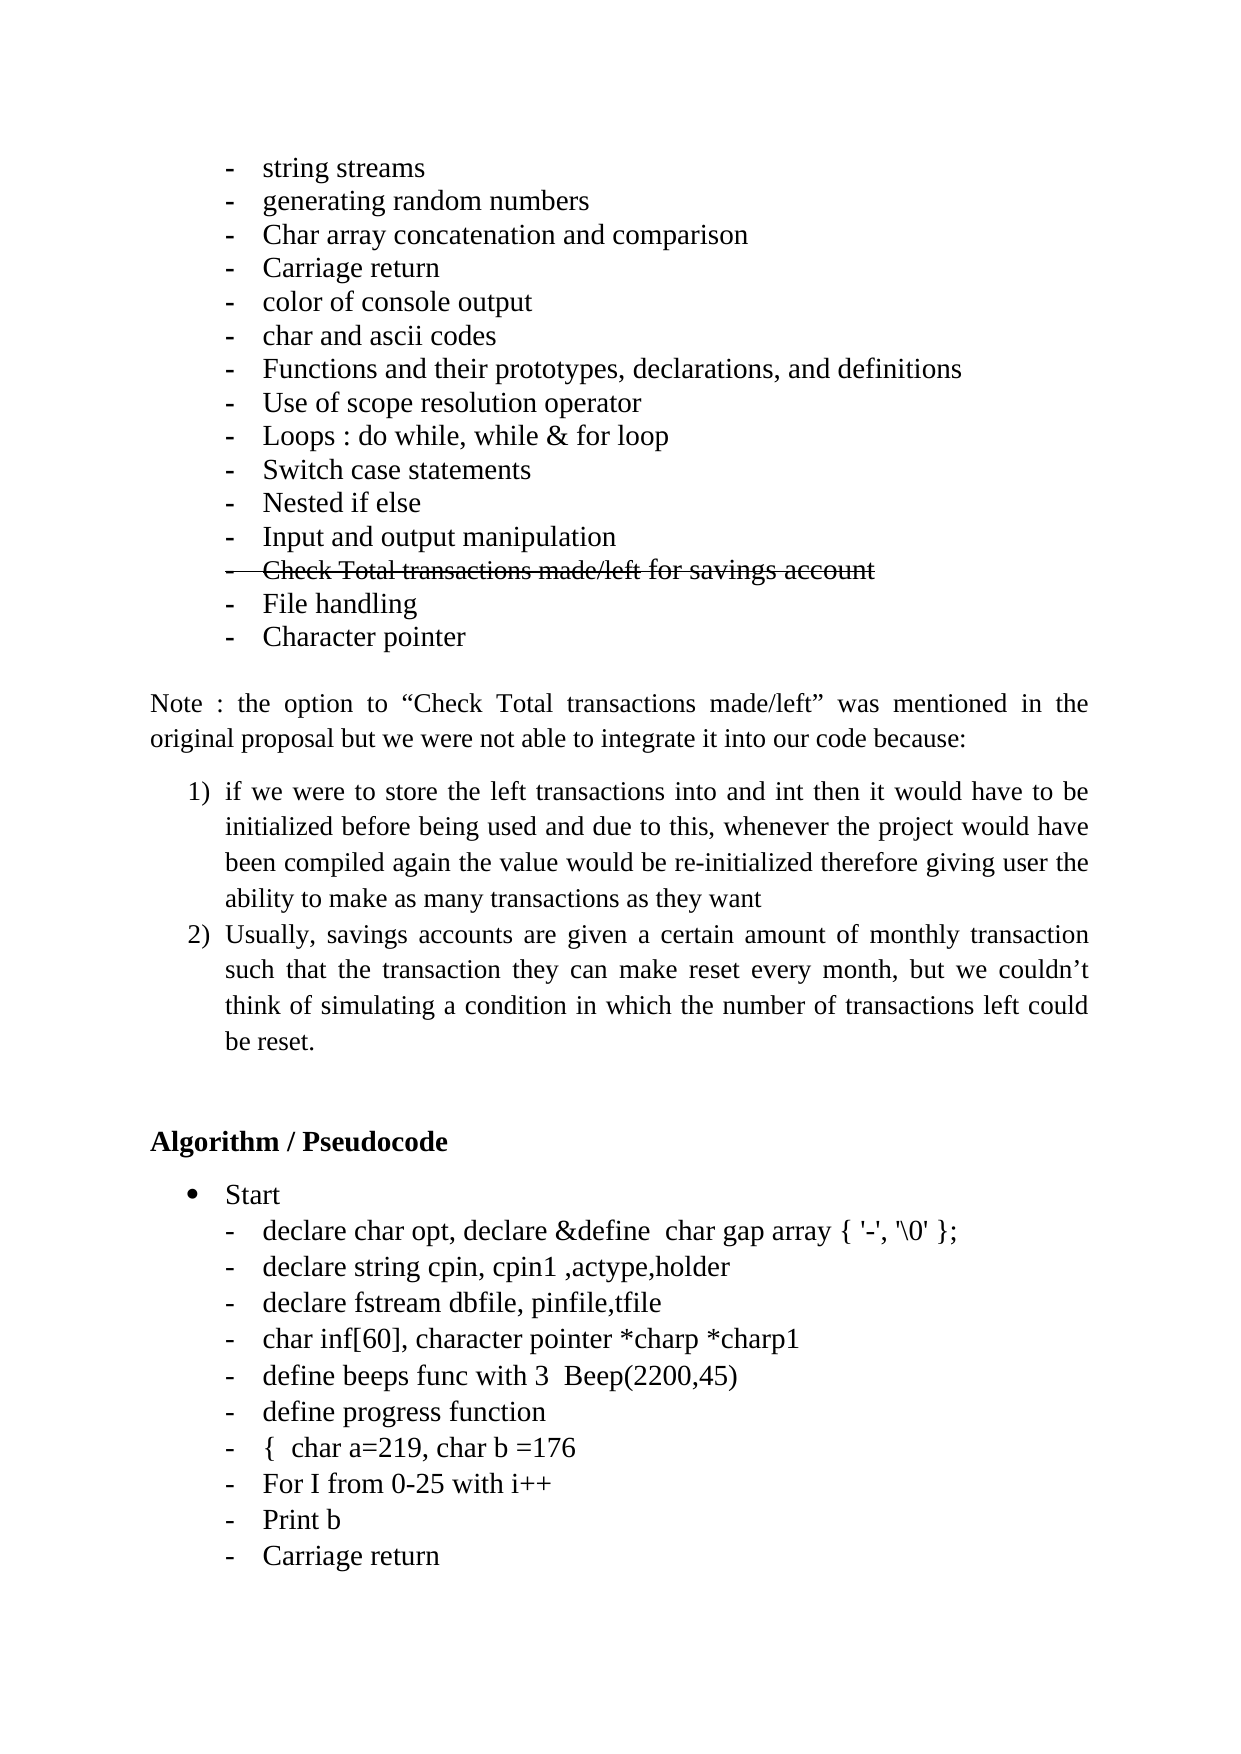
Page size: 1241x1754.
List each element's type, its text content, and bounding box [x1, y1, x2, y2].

text Algorithm / Pseudocode [150, 1124, 1090, 1158]
list char inf[60], character pointer *charp *charp1 [225, 1322, 1090, 1355]
list Start [187, 1177, 1090, 1211]
list Use of scope resolution operator [225, 385, 1090, 418]
list Loops : do while, while & for loop [225, 418, 1090, 452]
list Nested if else [225, 485, 1090, 519]
list declare char opt, declare &define char gap array { '-', '\0' }; [225, 1213, 1090, 1247]
list Char array concatenation and comparison [225, 217, 1090, 251]
list char and ascii codes [225, 318, 1090, 351]
list Print b [225, 1502, 1090, 1536]
text Note : the option to “Check Total transactions made/left” was mentioned in the original proposal but we were not able to integrate it into our code because: [150, 687, 1090, 753]
list Input and output manipulation [225, 519, 1090, 552]
list Switch case statements [225, 452, 1090, 485]
list Functions and their prototypes, declarations, and definitions [225, 351, 1090, 385]
list declare string cpin, cpin1 ,actype,holder [225, 1249, 1090, 1283]
list declare fstream dbfile, pinfile,tfile [225, 1286, 1090, 1319]
list Carriage return [225, 1538, 1090, 1572]
list Usually, savings accounts are given a certain amount of monthly transaction such that the transaction they can make reset every month, but we couldn’t think of simulating a condition in which the number of transactions left could be reset. [187, 918, 1090, 1056]
list color of console output [225, 284, 1090, 318]
list For I from 0-25 with i++ [225, 1466, 1090, 1500]
list string streams [225, 150, 1090, 183]
list define progress function [225, 1394, 1090, 1427]
list generating random numbers [225, 183, 1090, 217]
list Check Total transactions made/left for savings account [225, 552, 1090, 586]
list if we were to store the left transactions into and int then it would have to be initialized before being used and due to this, whenever the project would have been compiled again the value would be re-initialized therefore giving user the ability to make as many transactions as they want [187, 775, 1090, 913]
list File handling [225, 586, 1090, 619]
list { char a=219, char b =176 [225, 1430, 1090, 1464]
list Character pointer [225, 619, 1090, 653]
list Carriage return [225, 251, 1090, 284]
list define beeps func with 3 Beep(2200,45) [225, 1358, 1090, 1391]
